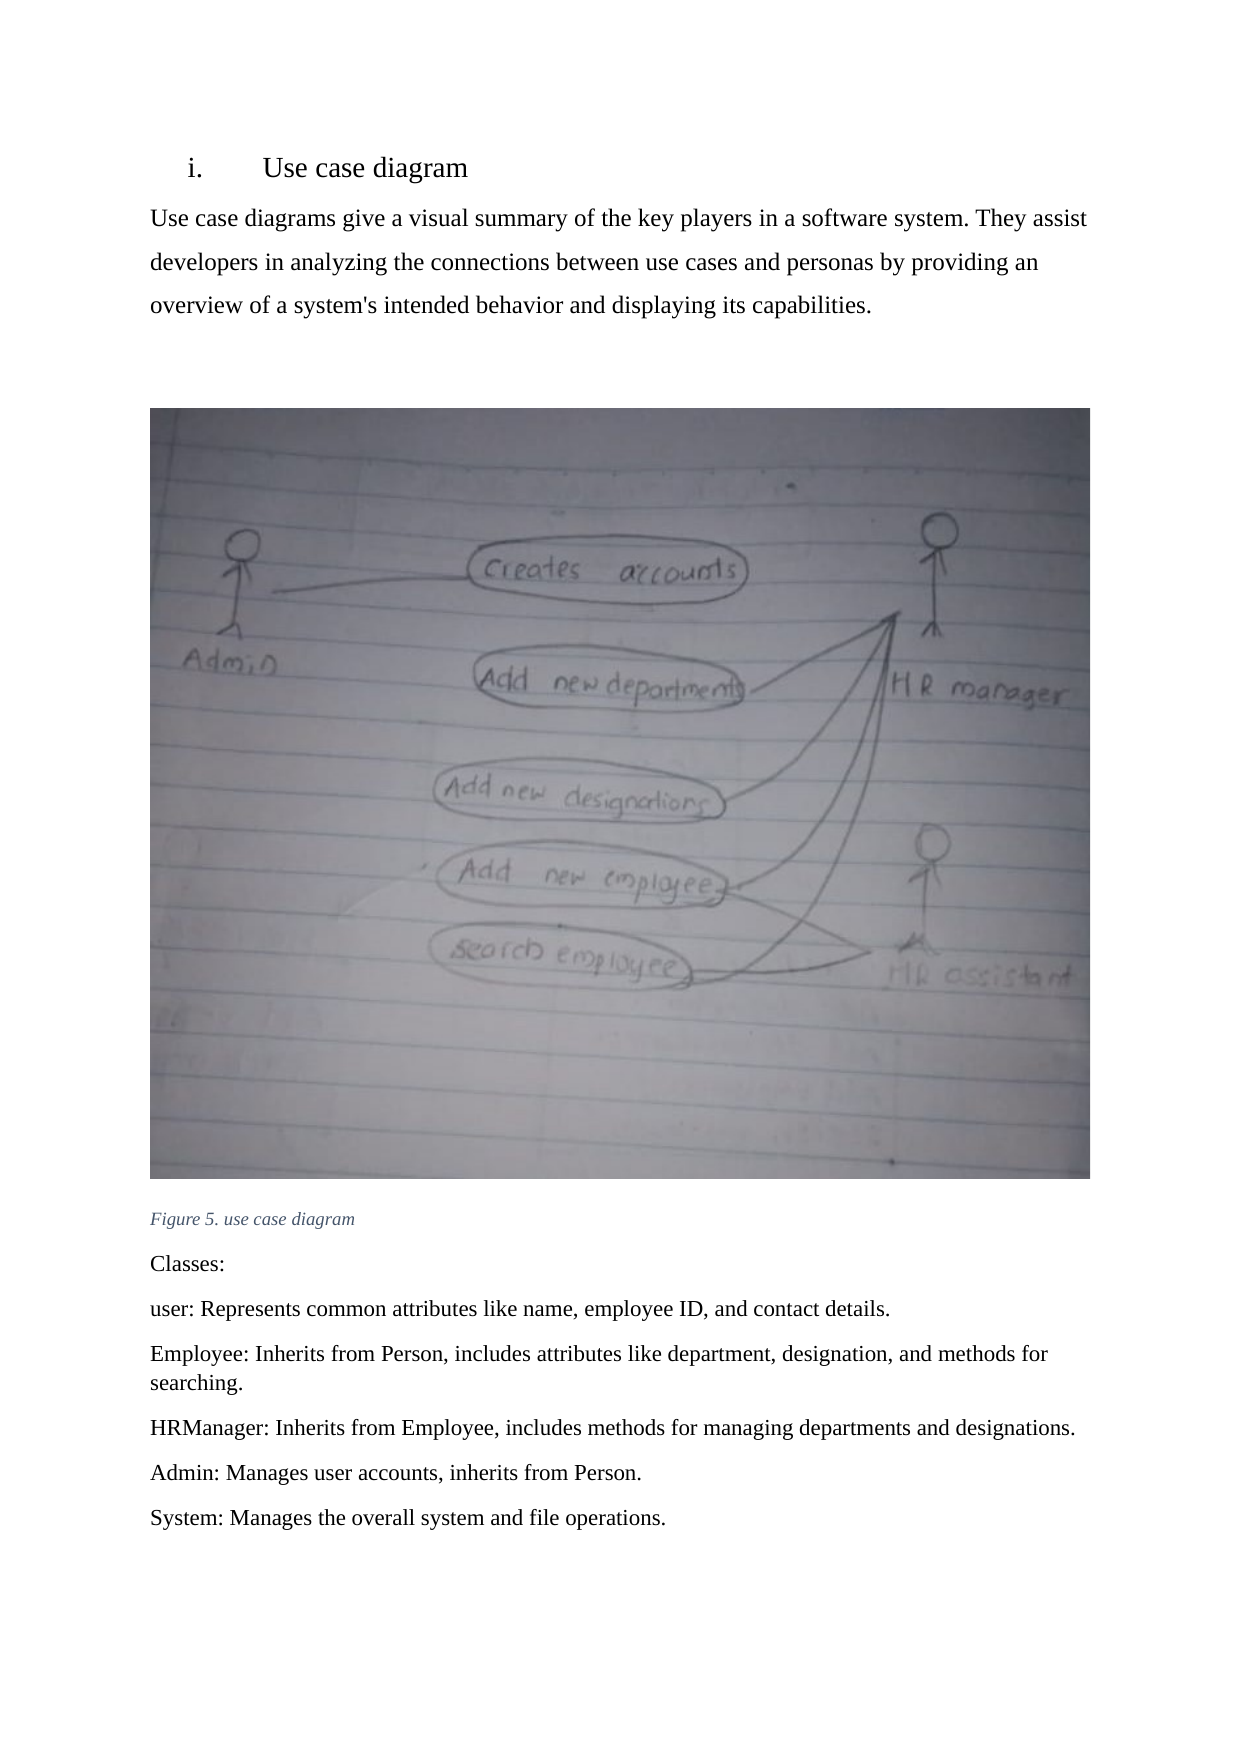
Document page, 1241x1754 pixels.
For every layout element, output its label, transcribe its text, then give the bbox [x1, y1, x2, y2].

text Use case diagrams give a visual summary of the key players in a software system. They assist developers in analyzing the connections between use cases and personas by providing an overview of a system's intended behavior and displaying its capabilities. [150, 203, 1090, 318]
text Figure 5. use case diagram [150, 1208, 1090, 1229]
text HRManager: Inherits from Employee, includes methods for managing departments and designations. [150, 1414, 1090, 1440]
text Employee: Inherits from Person, includes attributes like department, designation, and methods for searching. [150, 1340, 1090, 1395]
text user: Represents common attributes like name, employee ID, and contact details. [150, 1295, 1090, 1322]
text Admin: Manages user accounts, inherits from Person. [150, 1459, 1090, 1485]
list Use case diagram [187, 150, 1090, 183]
picture [150, 408, 1091, 1179]
text Classes: [150, 1250, 1090, 1277]
text System: Manages the overall system and file operations. [150, 1504, 1090, 1531]
